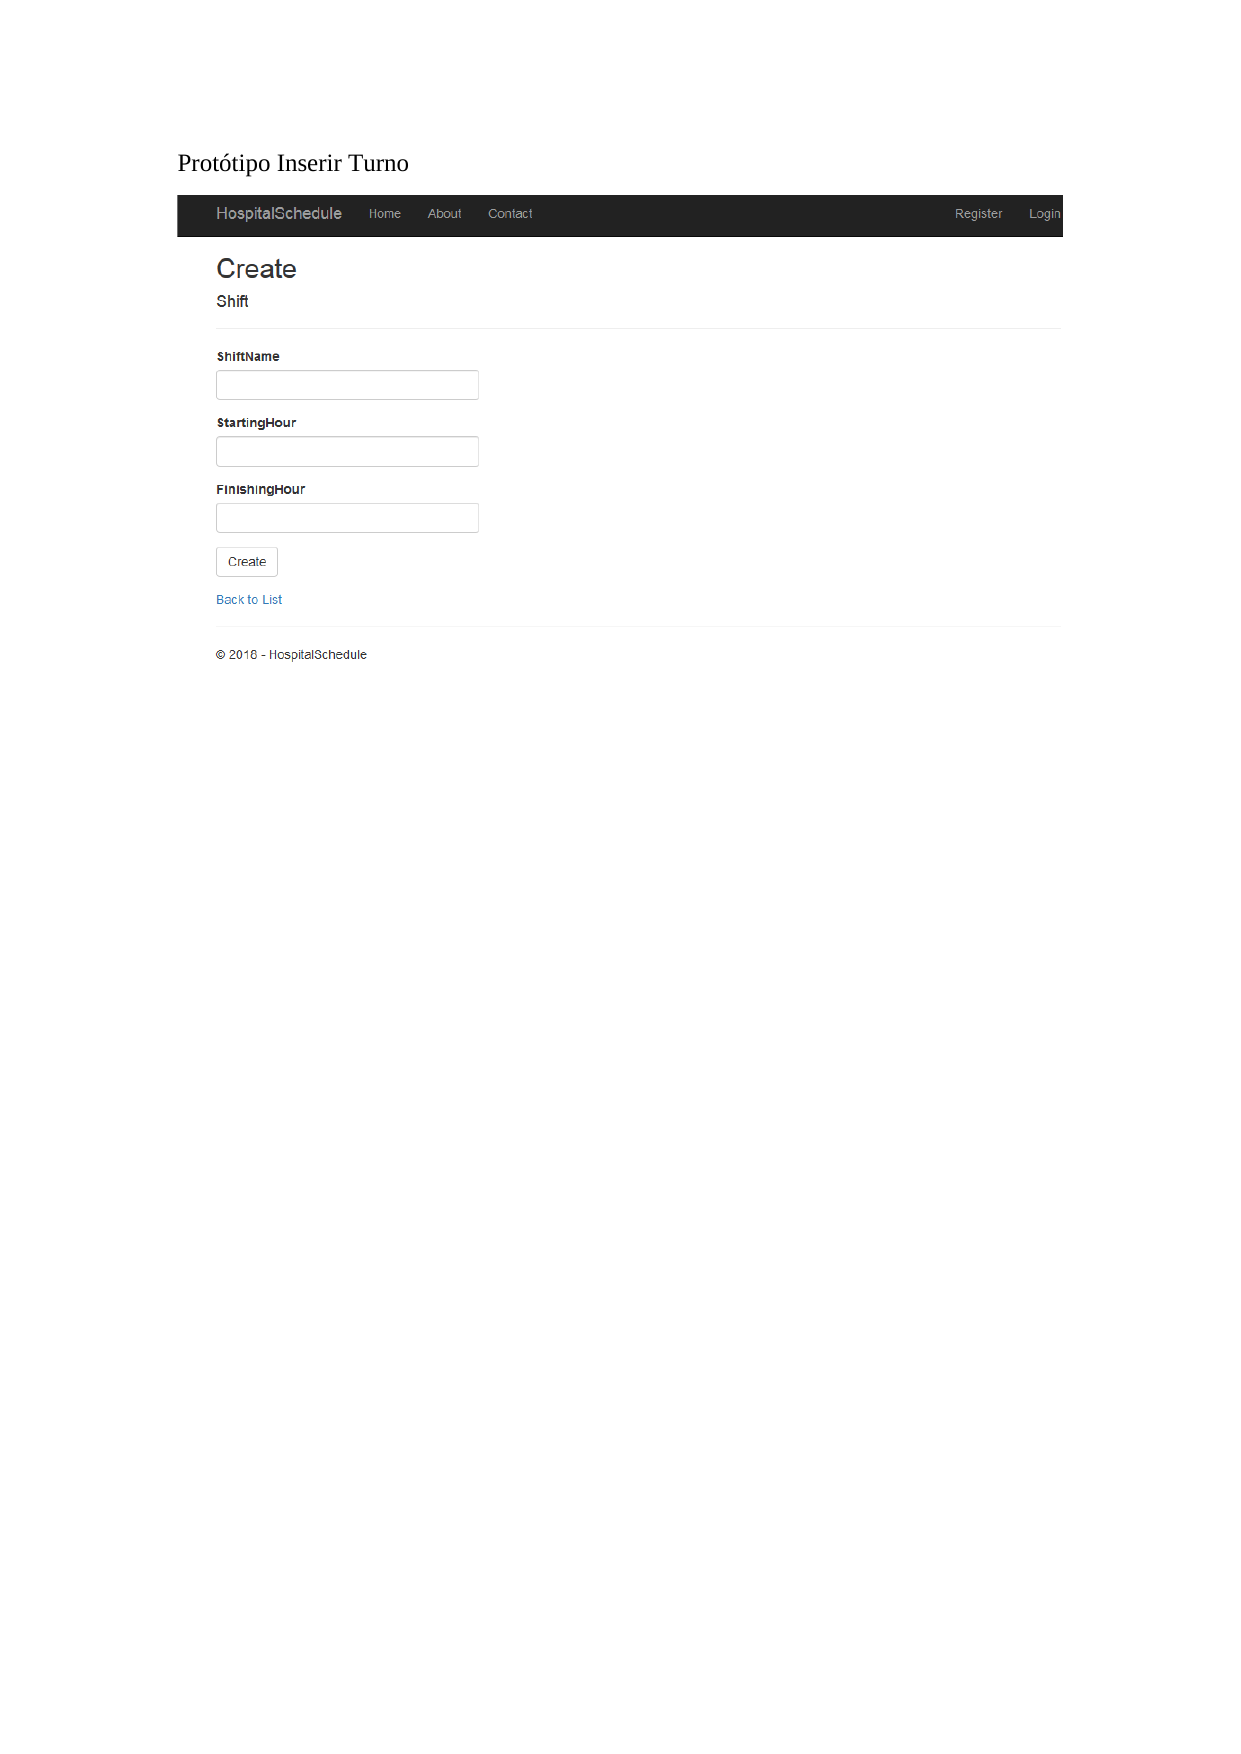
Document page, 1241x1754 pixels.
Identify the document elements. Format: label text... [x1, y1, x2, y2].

text Protótipo Inserir Turno [177, 148, 1063, 176]
picture [177, 195, 1063, 671]
